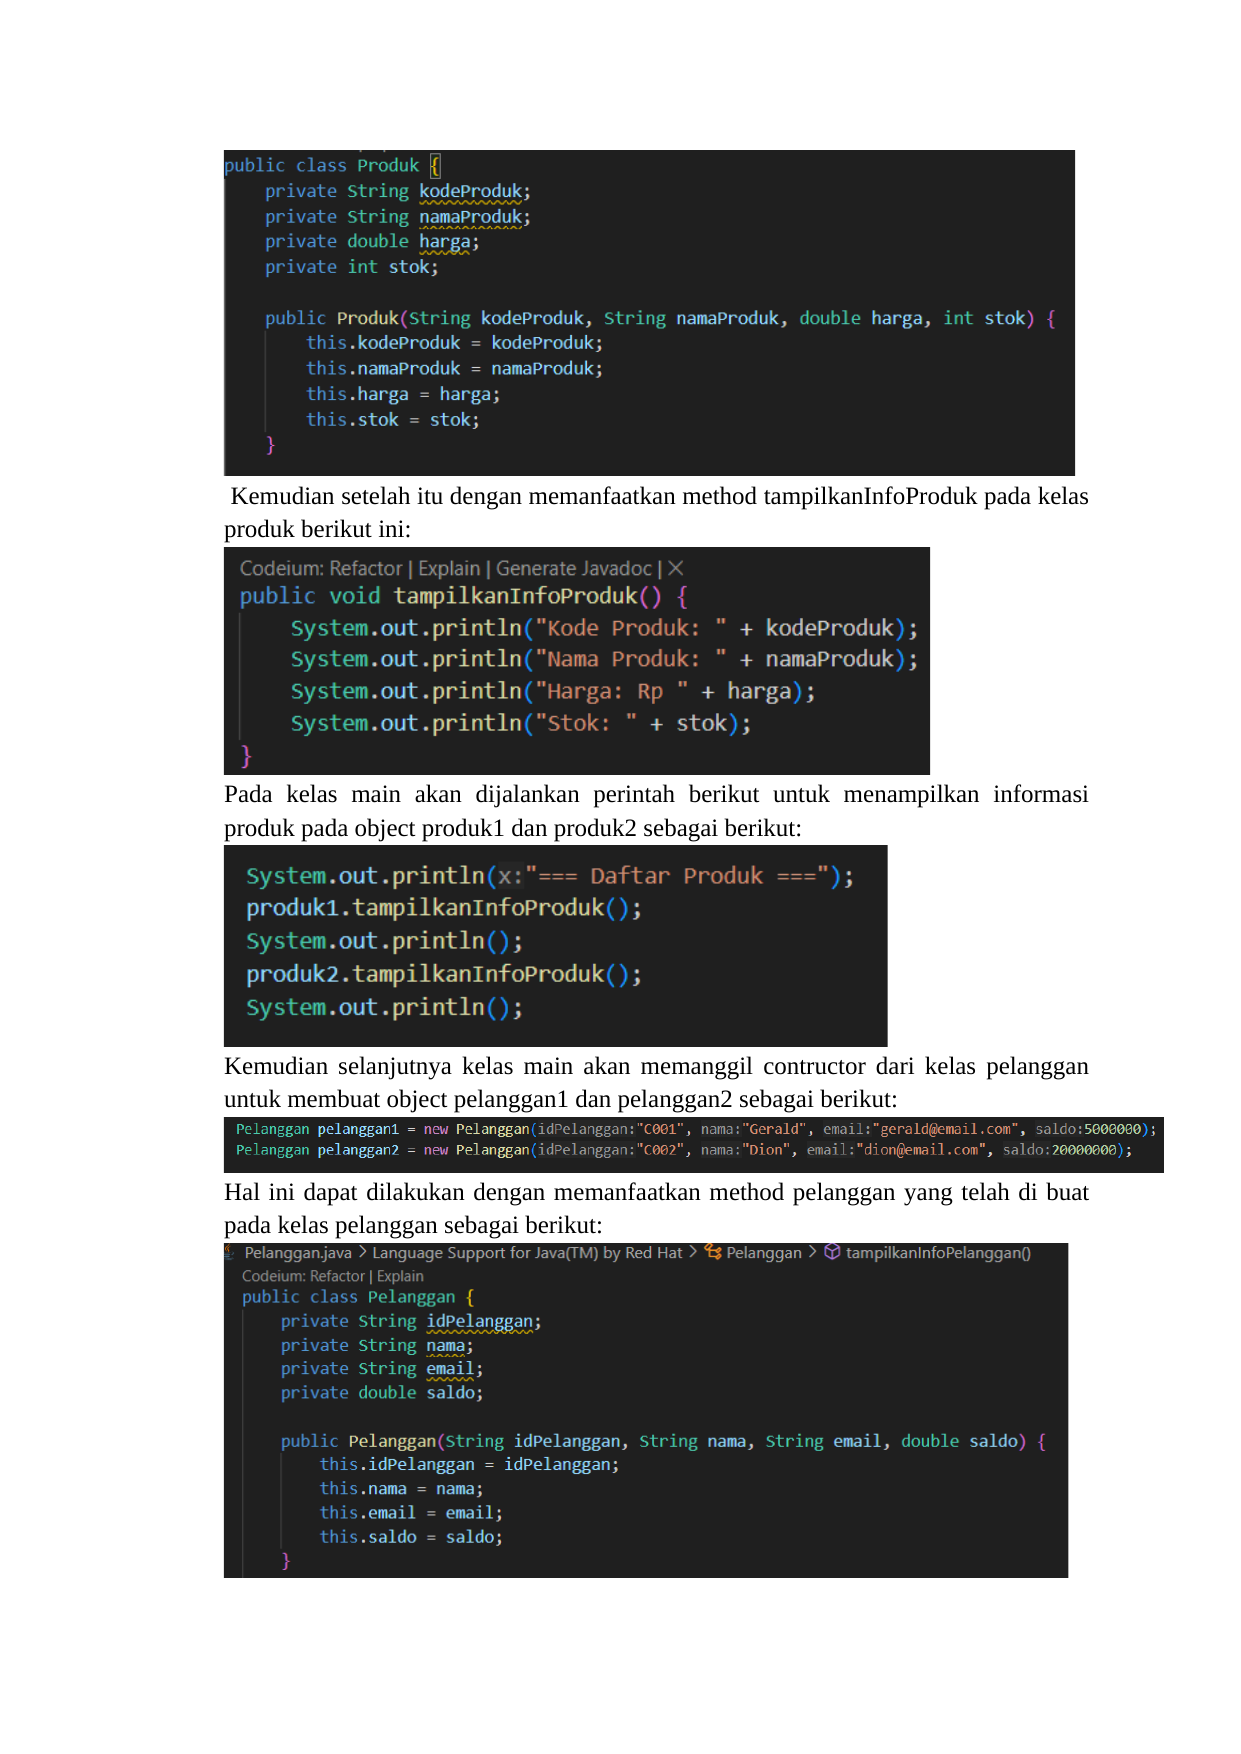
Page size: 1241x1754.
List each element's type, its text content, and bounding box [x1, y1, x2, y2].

list Pada kelas main akan dijalankan perintah berikut untuk menampilkan informasi produk pada object produk1 dan produk2 sebagai berikut: [224, 779, 1090, 841]
list Kemudian selanjutnya kelas main akan memanggil contructor dari kelas pelanggan untuk membuat object pelanggan1 dan pelanggan2 sebagai berikut: [224, 1051, 1090, 1113]
picture [223, 845, 888, 1047]
picture [223, 1117, 1164, 1173]
list Hal ini dapat dilakukan dengan memanfaatkan method pelanggan yang telah di buat pada kelas pelanggan sebagai berikut: [224, 1177, 1090, 1239]
picture [223, 547, 930, 775]
picture [223, 150, 1075, 476]
list Kemudian setelah itu dengan memanfaatkan method tampilkanInfoProduk pada kelas produk berikut ini: [224, 481, 1090, 543]
picture [223, 1243, 1069, 1578]
